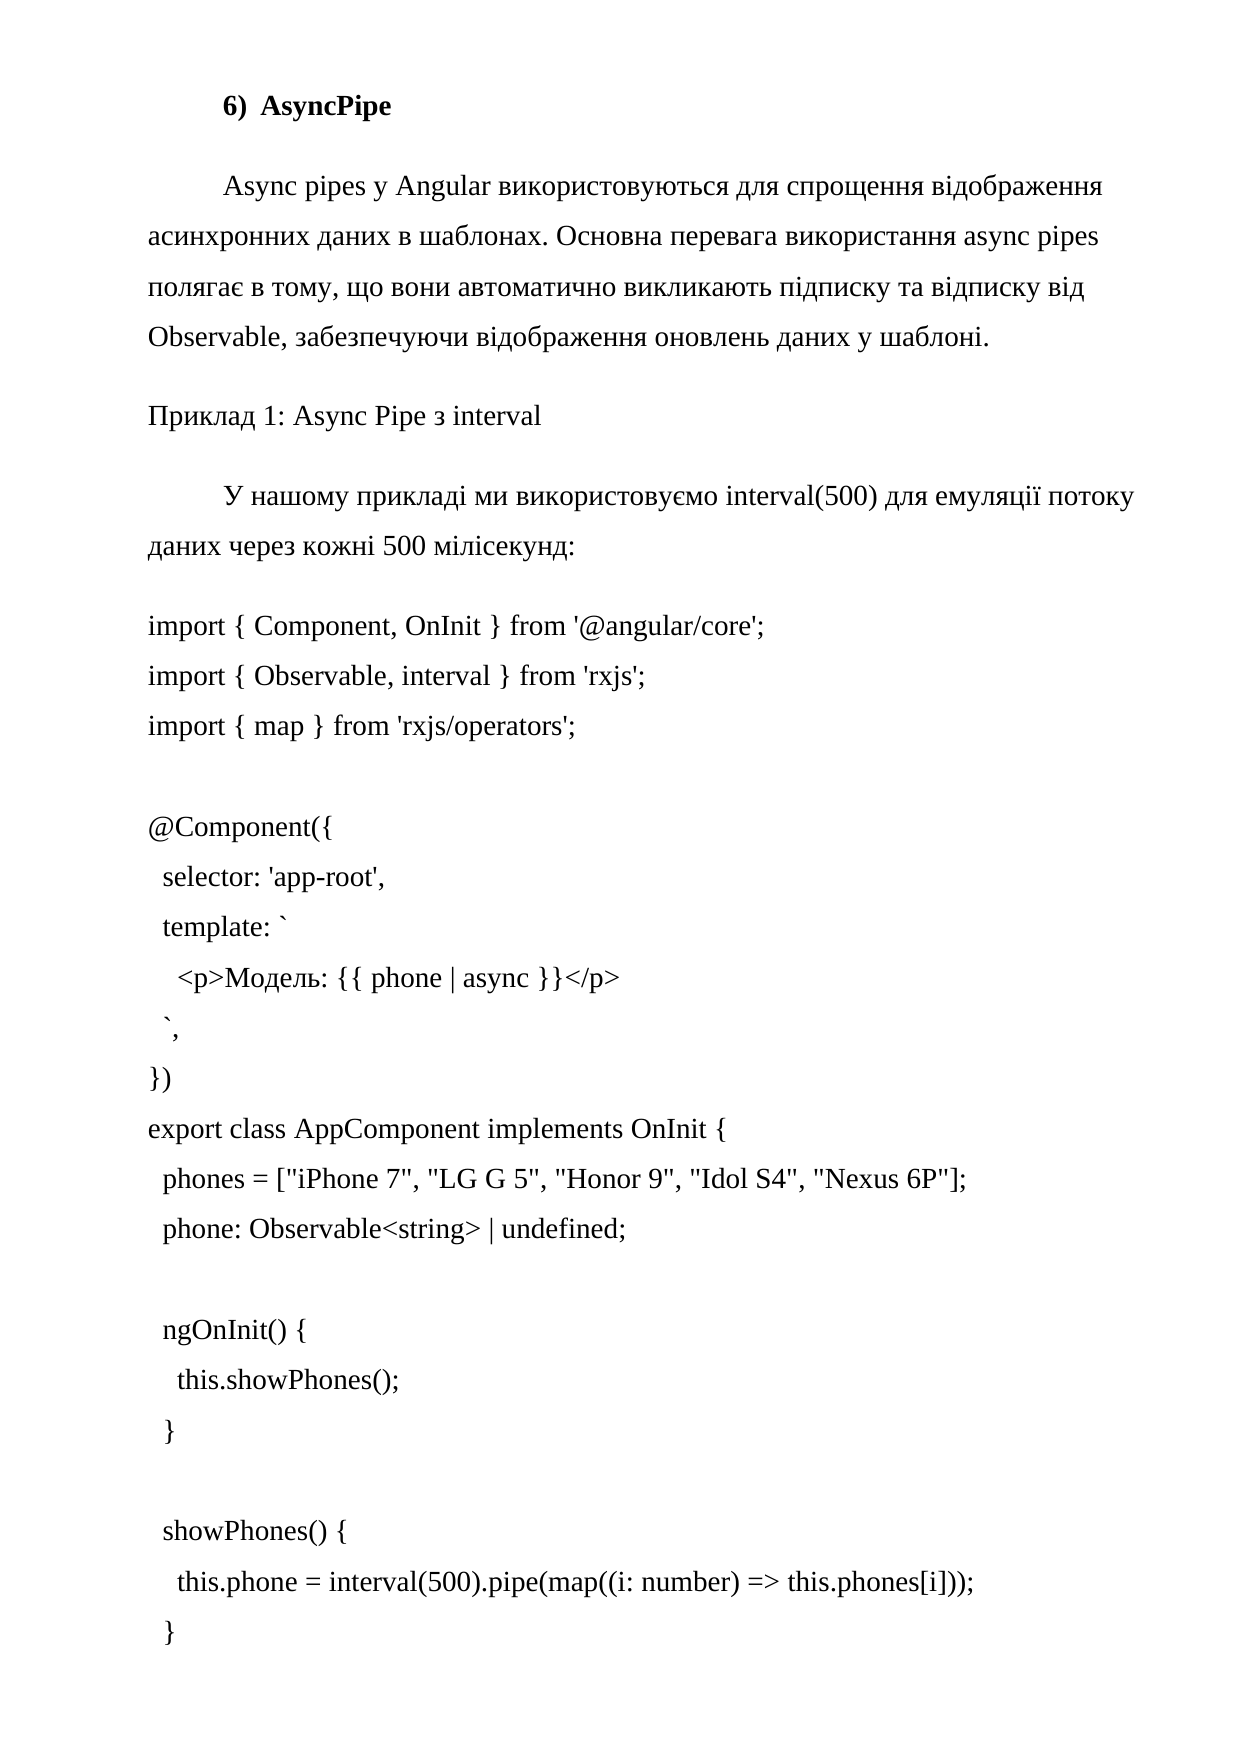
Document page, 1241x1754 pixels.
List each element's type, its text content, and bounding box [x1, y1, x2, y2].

text this.showPhones(); [148, 1362, 1152, 1396]
text showPhones() { [148, 1513, 1152, 1547]
text export class AppComponent implements OnInit { [148, 1111, 1152, 1144]
text phones = ["iPhone 7", "LG G 5", "Honor 9", "Idol S4", "Nexus 6P"]; [148, 1161, 1152, 1195]
text } [148, 1413, 1152, 1446]
text } [148, 1614, 1152, 1647]
text this.phone = interval(500).pipe(map((i: number) => this.phones[i])); [148, 1564, 1152, 1597]
text template: ` [148, 909, 1152, 943]
text У нашому прикладі ми використовуємо interval(500) для емуляції потоку даних через кожні 500 мілісекунд: [148, 478, 1152, 562]
subtitle Приклад 1: Async Pipe з interval [148, 398, 1152, 432]
text ngOnInit() { [148, 1312, 1152, 1346]
subtitle AsyncPipe [223, 88, 1152, 122]
text import { Observable, interval } from 'rxjs'; [148, 658, 1152, 692]
text <p>Модель: {{ phone | async }}</p> [148, 960, 1152, 993]
text phone: Observable<string> | undefined; [148, 1211, 1152, 1245]
text import { map } from 'rxjs/operators'; [148, 708, 1152, 742]
text `, [148, 1010, 1152, 1044]
text }) [148, 1061, 1152, 1094]
text selector: 'app-root', [148, 859, 1152, 893]
text @Component({ [148, 809, 1152, 842]
text Async pipes у Angular використовуються для спрощення відображення асинхронних даних в шаблонах. Основна перевага використання async pipes полягає в тому, що вони автоматично викликають підписку та відписку від Observable, забезпечуючи відображення оновлень даних у шаблоні. [148, 168, 1152, 352]
text import { Component, OnInit } from '@angular/core'; [148, 608, 1152, 641]
